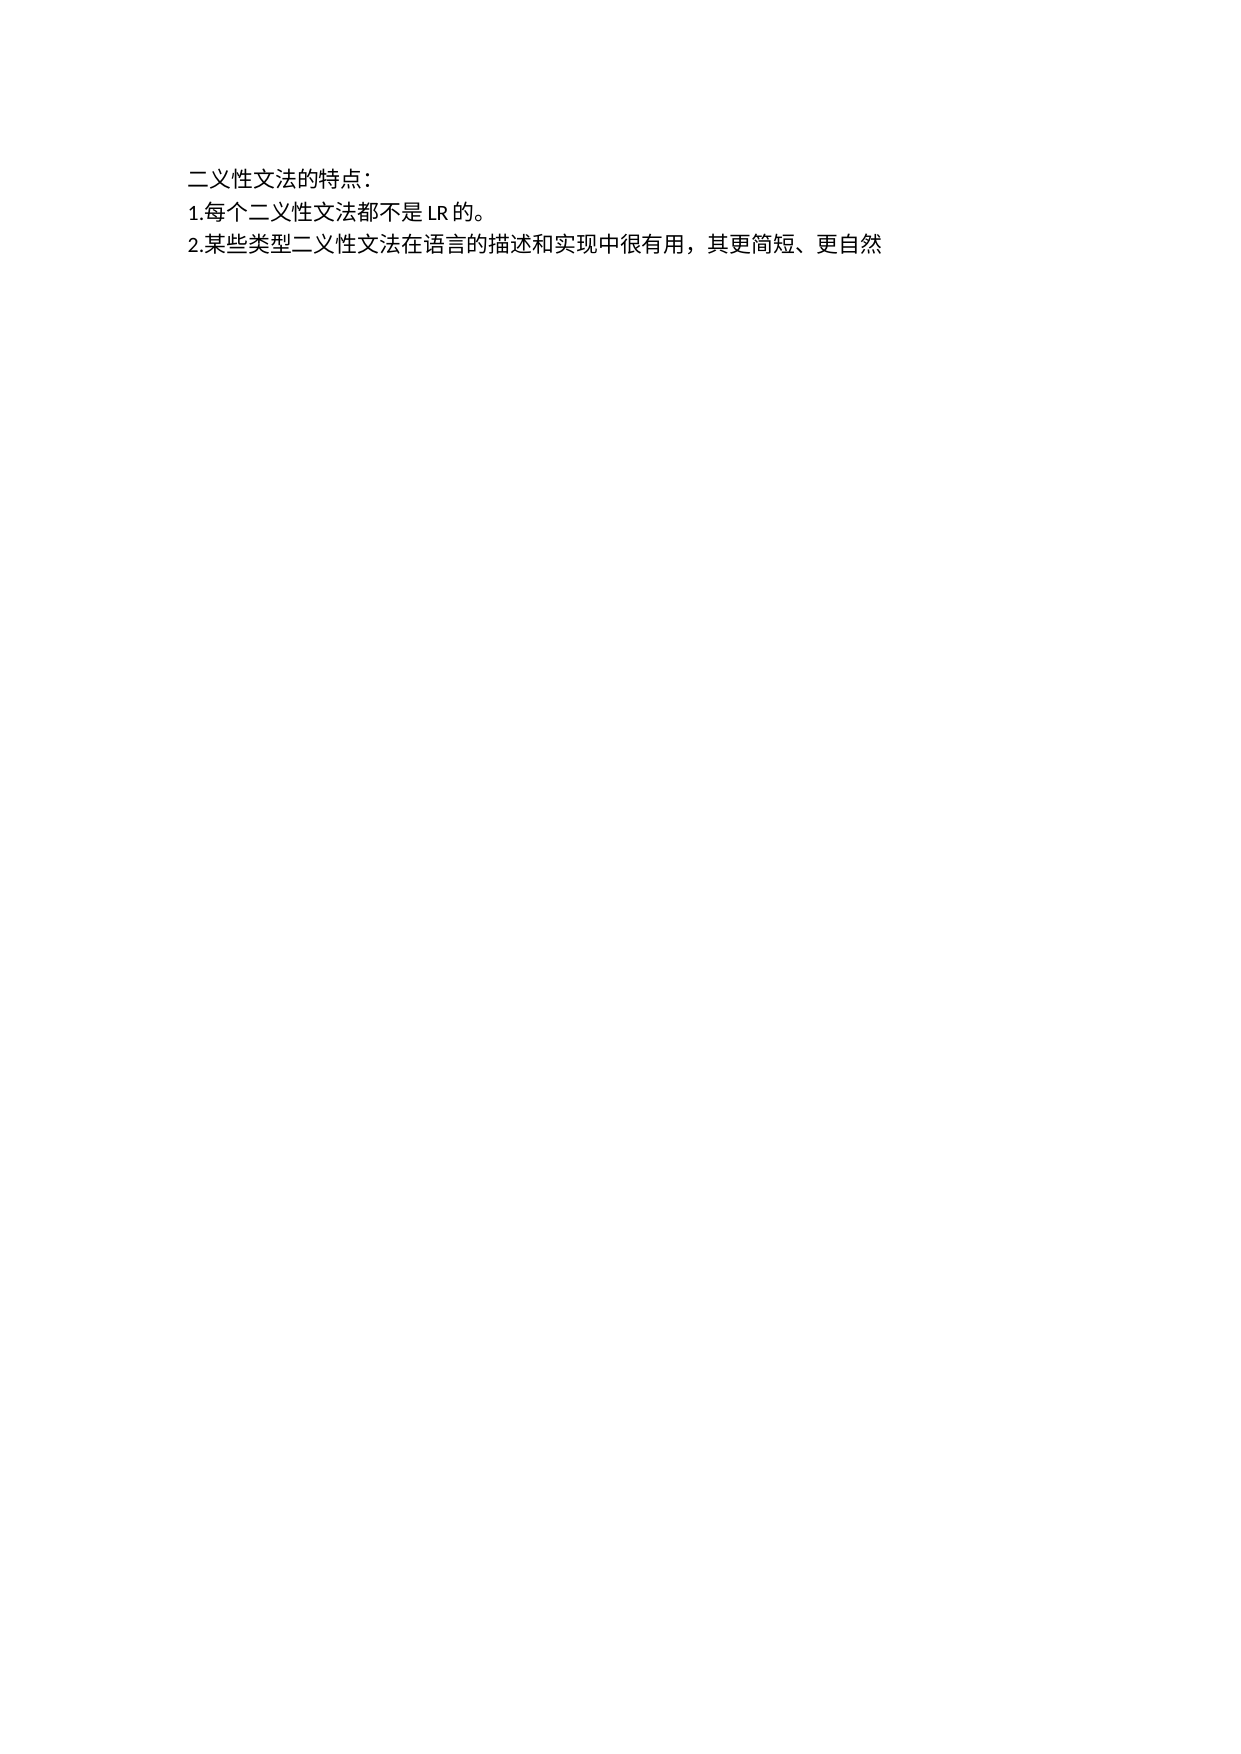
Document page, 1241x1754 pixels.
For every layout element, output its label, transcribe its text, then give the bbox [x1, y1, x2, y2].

list 1.每个二义性文法都不是LR的。 [187, 194, 1053, 227]
list 2.某些类型二义性文法在语言的描述和实现中很有用，其更简短、更自然 [187, 227, 1053, 259]
text 二义性文法的特点： [187, 162, 1053, 194]
